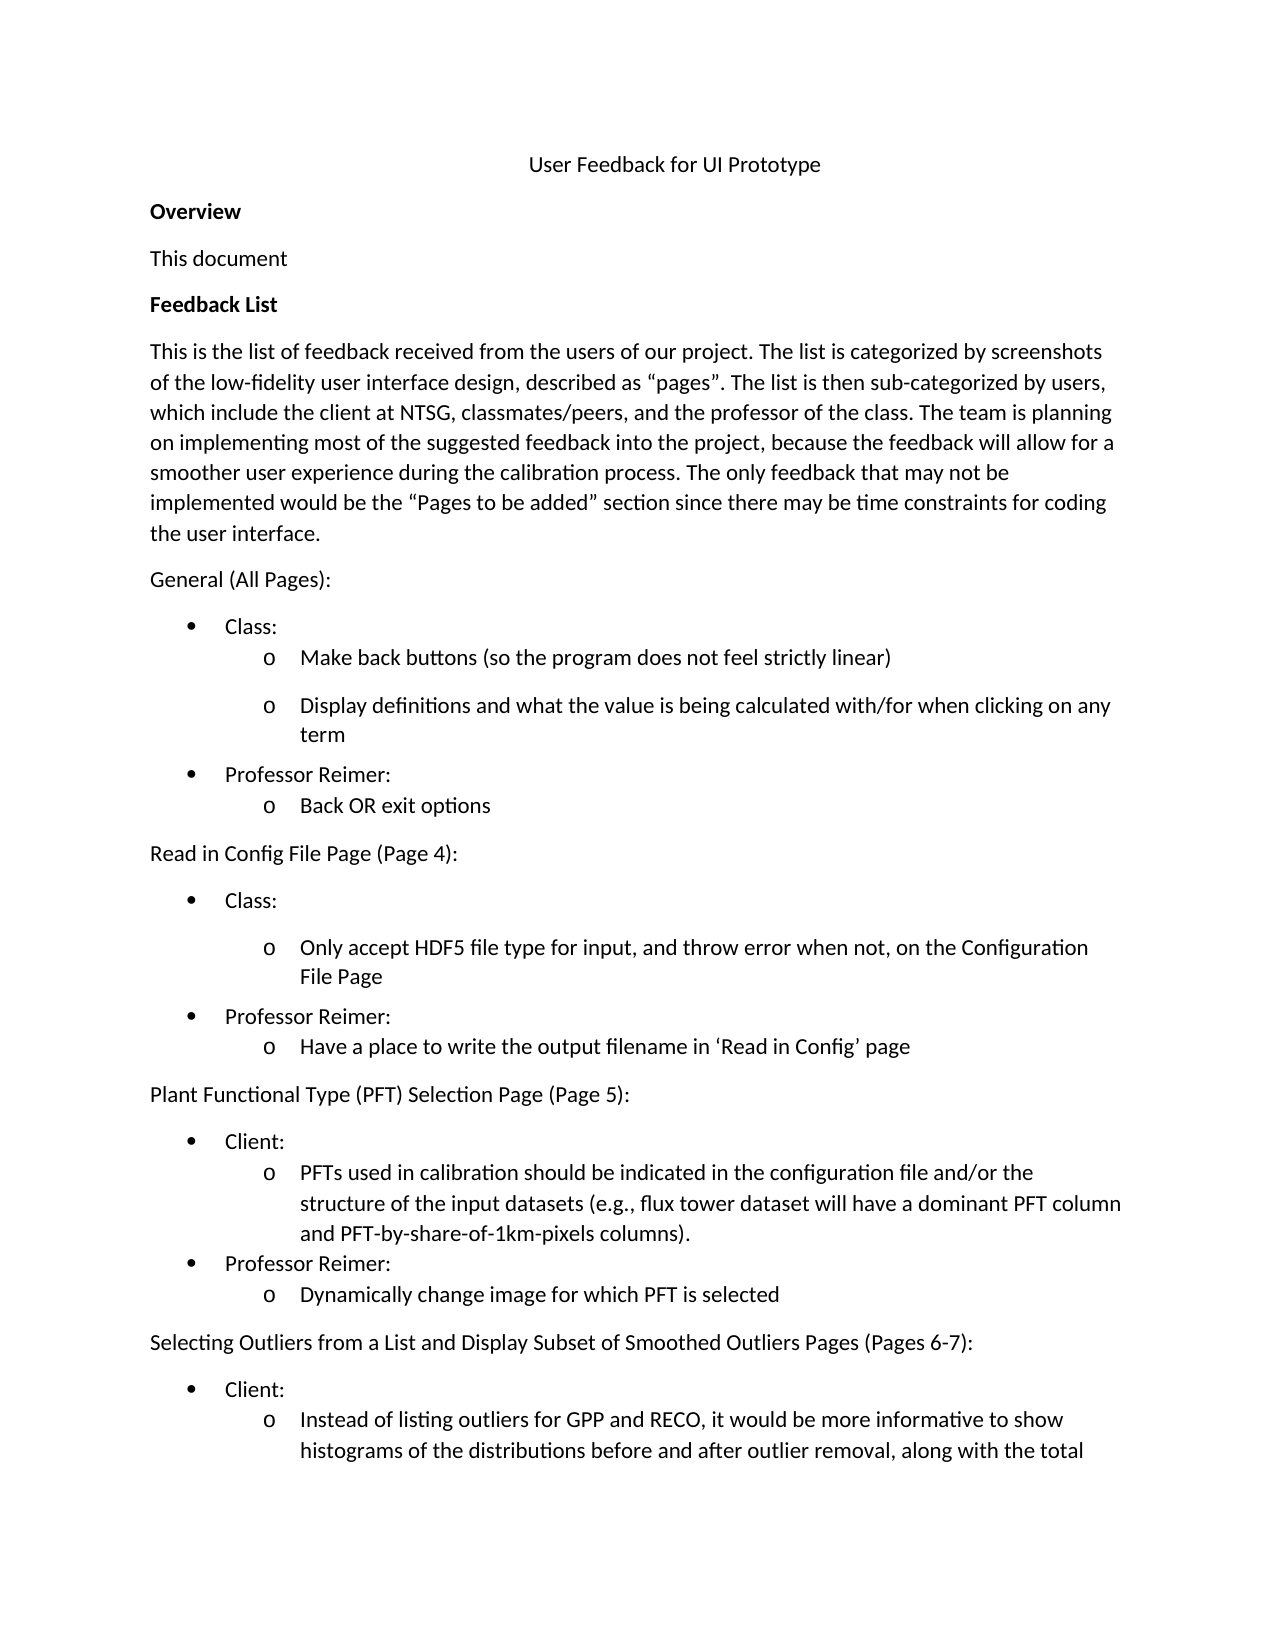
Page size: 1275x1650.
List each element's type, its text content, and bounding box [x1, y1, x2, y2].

text This is the list of feedback received from the users of our project. The list is categorized by screenshots of the low-fidelity user interface design, described as “pages”. The list is then sub-categorized by users, which include the client at NTSG, classmates/peers, and the professor of the class. The team is planning on implementing most of the suggested feedback into the project, because the feedback will allow for a smoother user experience during the calibration process. The only feedback that may not be implemented would be the “Pages to be added” section since there may be time constraints for coding the user interface. [150, 337, 1125, 547]
list Dynamically change image for which PFT is selected [262, 1280, 1125, 1309]
list Class: [187, 886, 1125, 914]
list Professor Reimer: [187, 1249, 1125, 1277]
list Class: [187, 612, 1125, 641]
list Professor Reimer: [187, 761, 1125, 788]
list PFTs used in calibration should be indicated in the configuration file and/or the structure of the input datasets (e.g., flux tower dataset will have a dominant PFT column and PFT-by-share-of-1km-pixels columns). [262, 1158, 1125, 1247]
text Plant Functional Type (PFT) Selection Page (Page 5): [150, 1081, 1125, 1109]
list Client: [187, 1375, 1125, 1403]
text General (All Pages): [150, 566, 1125, 594]
list Back OR exit options [262, 791, 1125, 820]
text Overview [150, 197, 1125, 225]
text User Feedback for UI Prototype [150, 150, 1125, 178]
list Make back buttons (so the program does not feel strictly linear) [262, 643, 1125, 672]
text Feedback List [150, 291, 1125, 319]
list Have a place to write the output filename in ‘Read in Config’ page [262, 1032, 1125, 1062]
list Professor Reimer: [187, 1002, 1125, 1030]
list Client: [187, 1127, 1125, 1156]
text This document [150, 244, 1125, 272]
list Display definitions and what the value is being calculated with/for when clicking on any term [262, 691, 1125, 748]
text Read in Config File Page (Page 4): [150, 839, 1125, 867]
text Selecting Outliers from a List and Display Subset of Smoothed Outliers Pages (Pages 6-7): [150, 1328, 1125, 1356]
list Only accept HDF5 file type for input, and throw error when not, on the Configuration File Page [262, 933, 1125, 990]
